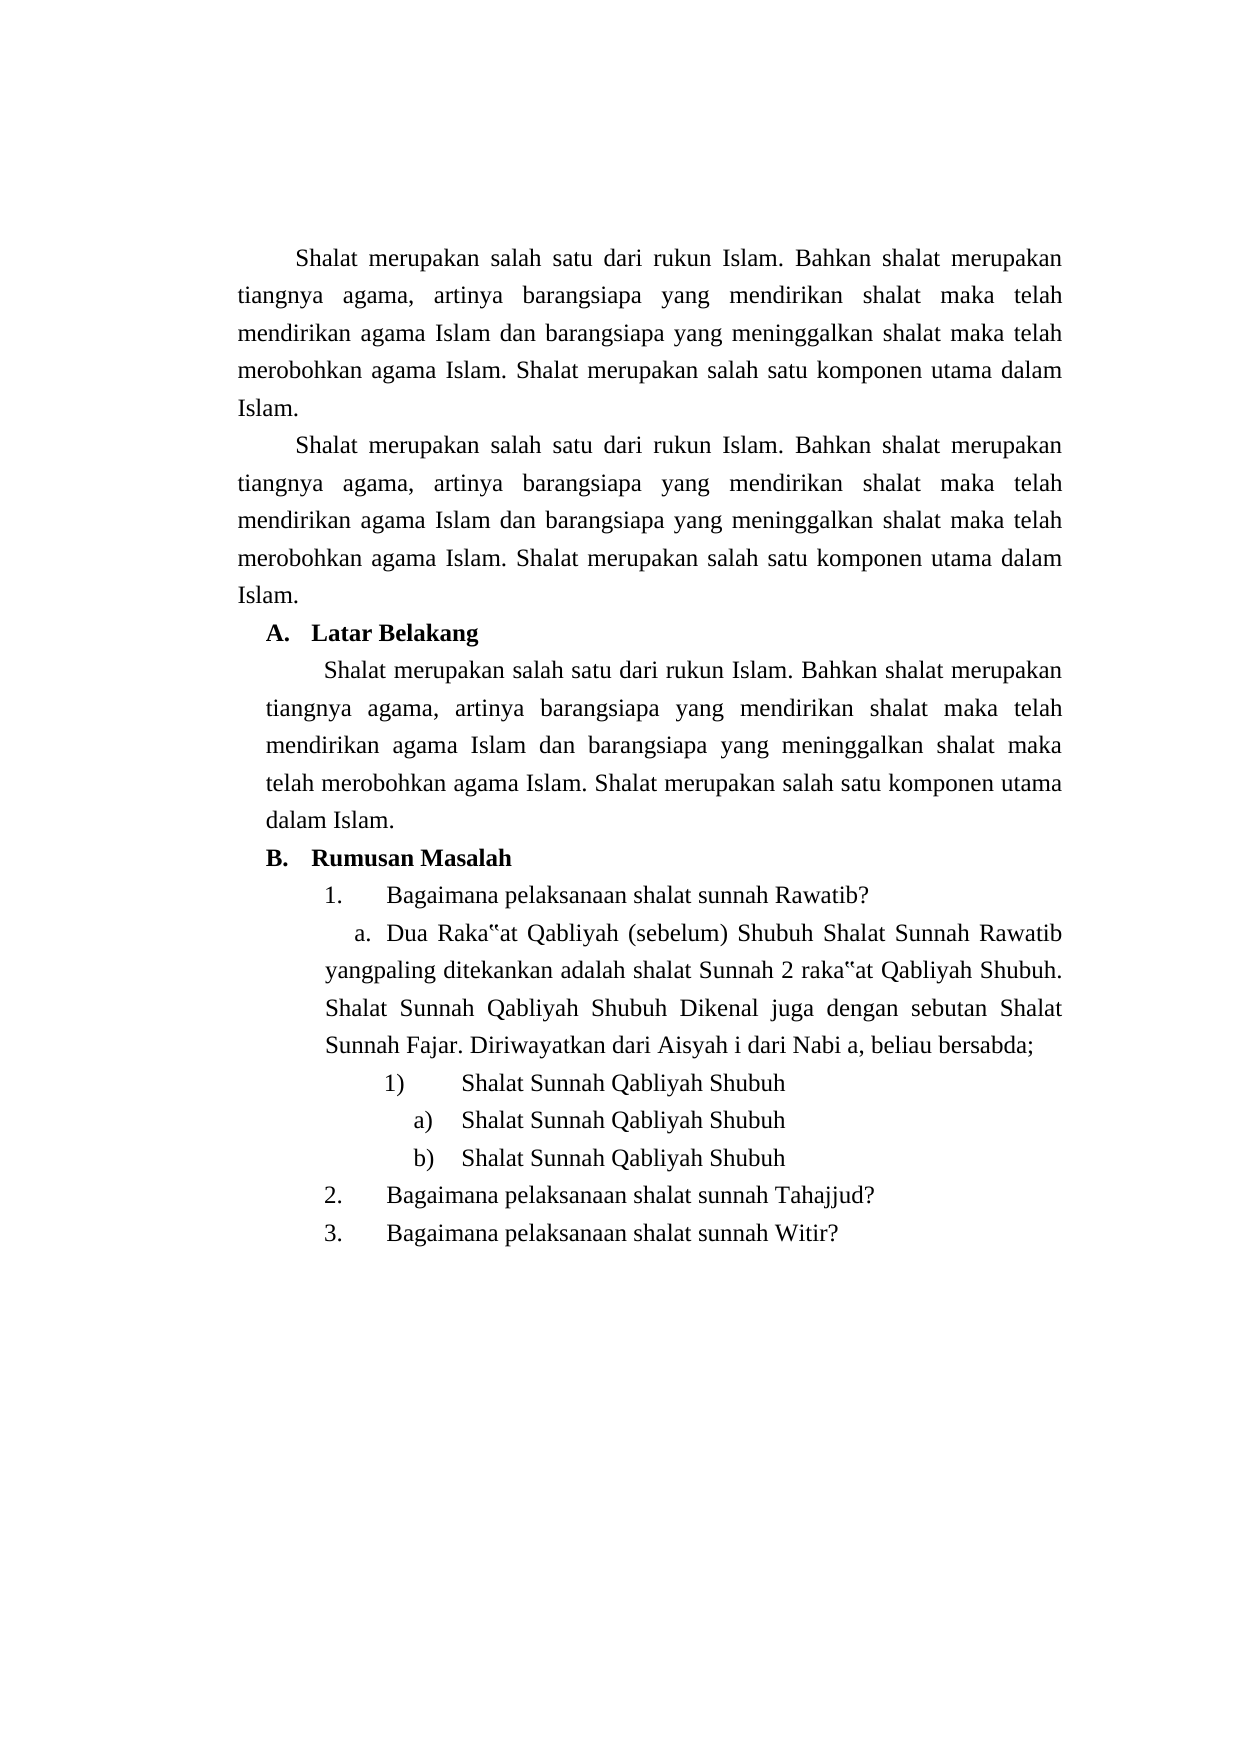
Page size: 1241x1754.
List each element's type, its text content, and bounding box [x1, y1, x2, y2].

list Bagaimana pelaksanaan shalat sunnah Rawatib? [295, 874, 1063, 911]
list Shalat Sunnah Qabliyah Shubuh [354, 1061, 1063, 1099]
list Shalat Sunnah Qabliyah Shubuh [384, 1136, 1063, 1174]
text Shalat merupakan salah satu dari rukun Islam. Bahkan shalat merupakan tiangnya agama, artinya barangsiapa yang mendirikan shalat maka telah mendirikan agama Islam dan barangsiapa yang meninggalkan shalat maka telah merobohkan agama Islam. Shalat merupakan salah satu komponen utama dalam Islam. [237, 236, 1063, 424]
list Bagaimana pelaksanaan shalat sunnah Witir? [295, 1211, 1063, 1249]
list Rumusan Masalah [266, 836, 1063, 874]
text Shalat merupakan salah satu dari rukun Islam. Bahkan shalat merupakan tiangnya agama, artinya barangsiapa yang mendirikan shalat maka telah mendirikan agama Islam dan barangsiapa yang meninggalkan shalat maka telah merobohkan agama Islam. Shalat merupakan salah satu komponen utama dalam Islam. [237, 424, 1063, 611]
text Shalat merupakan salah satu dari rukun Islam. Bahkan shalat merupakan tiangnya agama, artinya barangsiapa yang mendirikan shalat maka telah mendirikan agama Islam dan barangsiapa yang meninggalkan shalat maka telah merobohkan agama Islam. Shalat merupakan salah satu komponen utama dalam Islam. [266, 649, 1063, 836]
list Latar Belakang [266, 611, 1063, 649]
list Shalat Sunnah Qabliyah Shubuh [384, 1099, 1063, 1136]
list Dua Raka‟at Qabliyah (sebelum) Shubuh Shalat Sunnah Rawatib yangpaling ditekankan adalah shalat Sunnah 2 raka‟at Qabliyah Shubuh. Shalat Sunnah Qabliyah Shubuh Dikenal juga dengan sebutan Shalat Sunnah Fajar. Diriwayatkan dari Aisyah i dari Nabi a, beliau bersabda; [325, 911, 1063, 1061]
list Bagaimana pelaksanaan shalat sunnah Tahajjud? [295, 1174, 1063, 1211]
